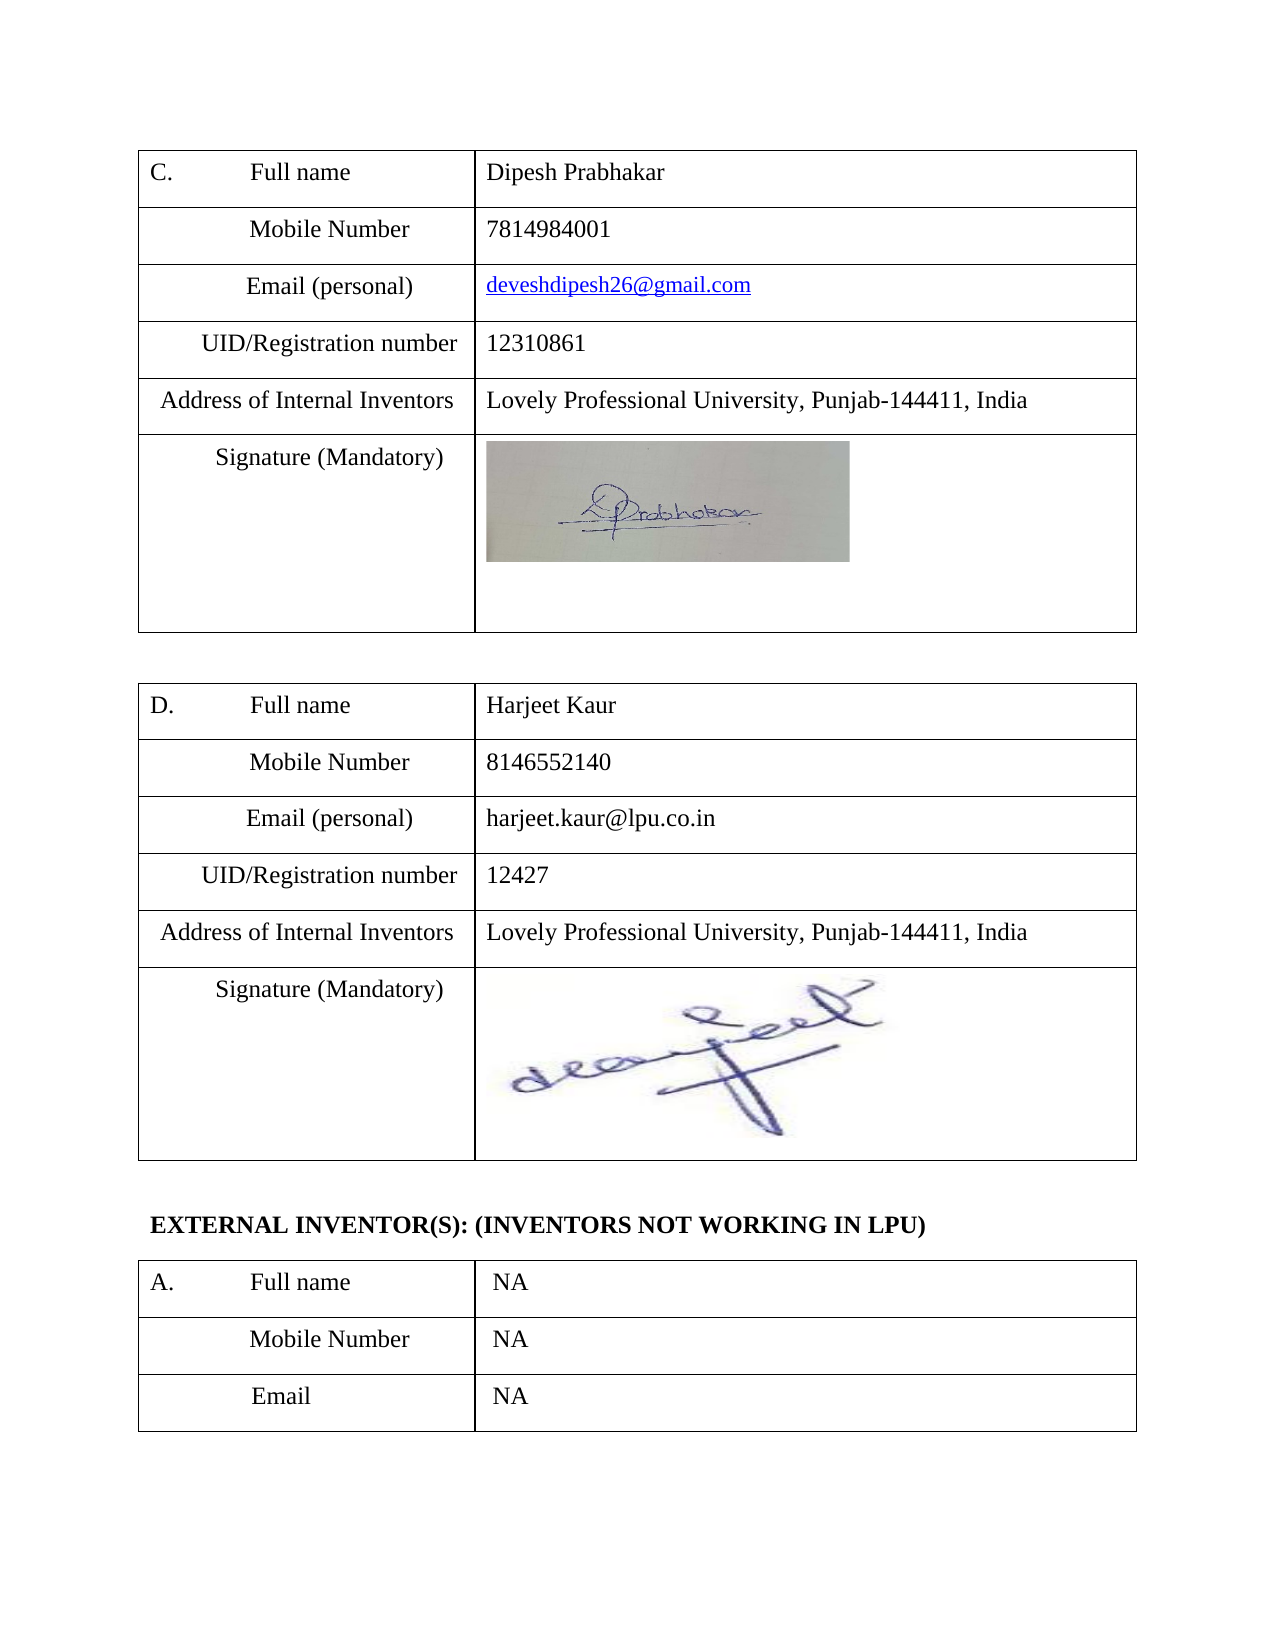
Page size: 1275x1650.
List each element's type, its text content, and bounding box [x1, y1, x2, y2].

text EXTERNAL INVENTOR(S): (INVENTORS NOT WORKING IN LPU) [150, 1211, 1125, 1239]
table_header Dipesh Prabhakar [476, 151, 1136, 207]
table_cell deveshdipesh26@gmail.com [476, 265, 1136, 321]
table_cell Address of Internal Inventors [139, 379, 474, 434]
table_cell harjeet.kaur@lpu.co.in [476, 797, 1136, 853]
table_cell [476, 435, 1136, 632]
table_cell 12427 [476, 854, 1136, 910]
table_cell 7814984001 [476, 208, 1136, 264]
table_cell Signature (Mandatory) [139, 435, 474, 632]
table_header C. Full name [139, 151, 474, 207]
table_cell Email (personal) [139, 797, 474, 853]
table_cell Signature (Mandatory) [139, 968, 474, 1160]
table_cell NA [476, 1375, 1136, 1431]
picture [486, 974, 900, 1140]
table_cell Address of Internal Inventors [139, 911, 474, 967]
table_cell UID/Registration number [139, 322, 474, 377]
table_cell UID/Registration number [139, 854, 474, 910]
table_cell 12310861 [476, 322, 1136, 377]
table_cell Mobile Number [139, 208, 474, 264]
table_cell Email [139, 1375, 474, 1431]
table_header D. Full name [139, 684, 474, 739]
table_cell NA [476, 1318, 1136, 1374]
table_header A. Full name [139, 1261, 474, 1317]
table_cell Mobile Number [139, 1318, 474, 1374]
table_cell Lovely Professional University, Punjab-144411, India [476, 379, 1136, 434]
table_cell 8146552140 [476, 740, 1136, 796]
picture [486, 441, 850, 562]
table_header NA [476, 1261, 1136, 1317]
table_cell Mobile Number [139, 740, 474, 796]
table_cell Email (personal) [139, 265, 474, 321]
table_header Harjeet Kaur [476, 684, 1136, 739]
table_cell Lovely Professional University, Punjab-144411, India [476, 911, 1136, 967]
table_cell [476, 968, 1136, 1160]
